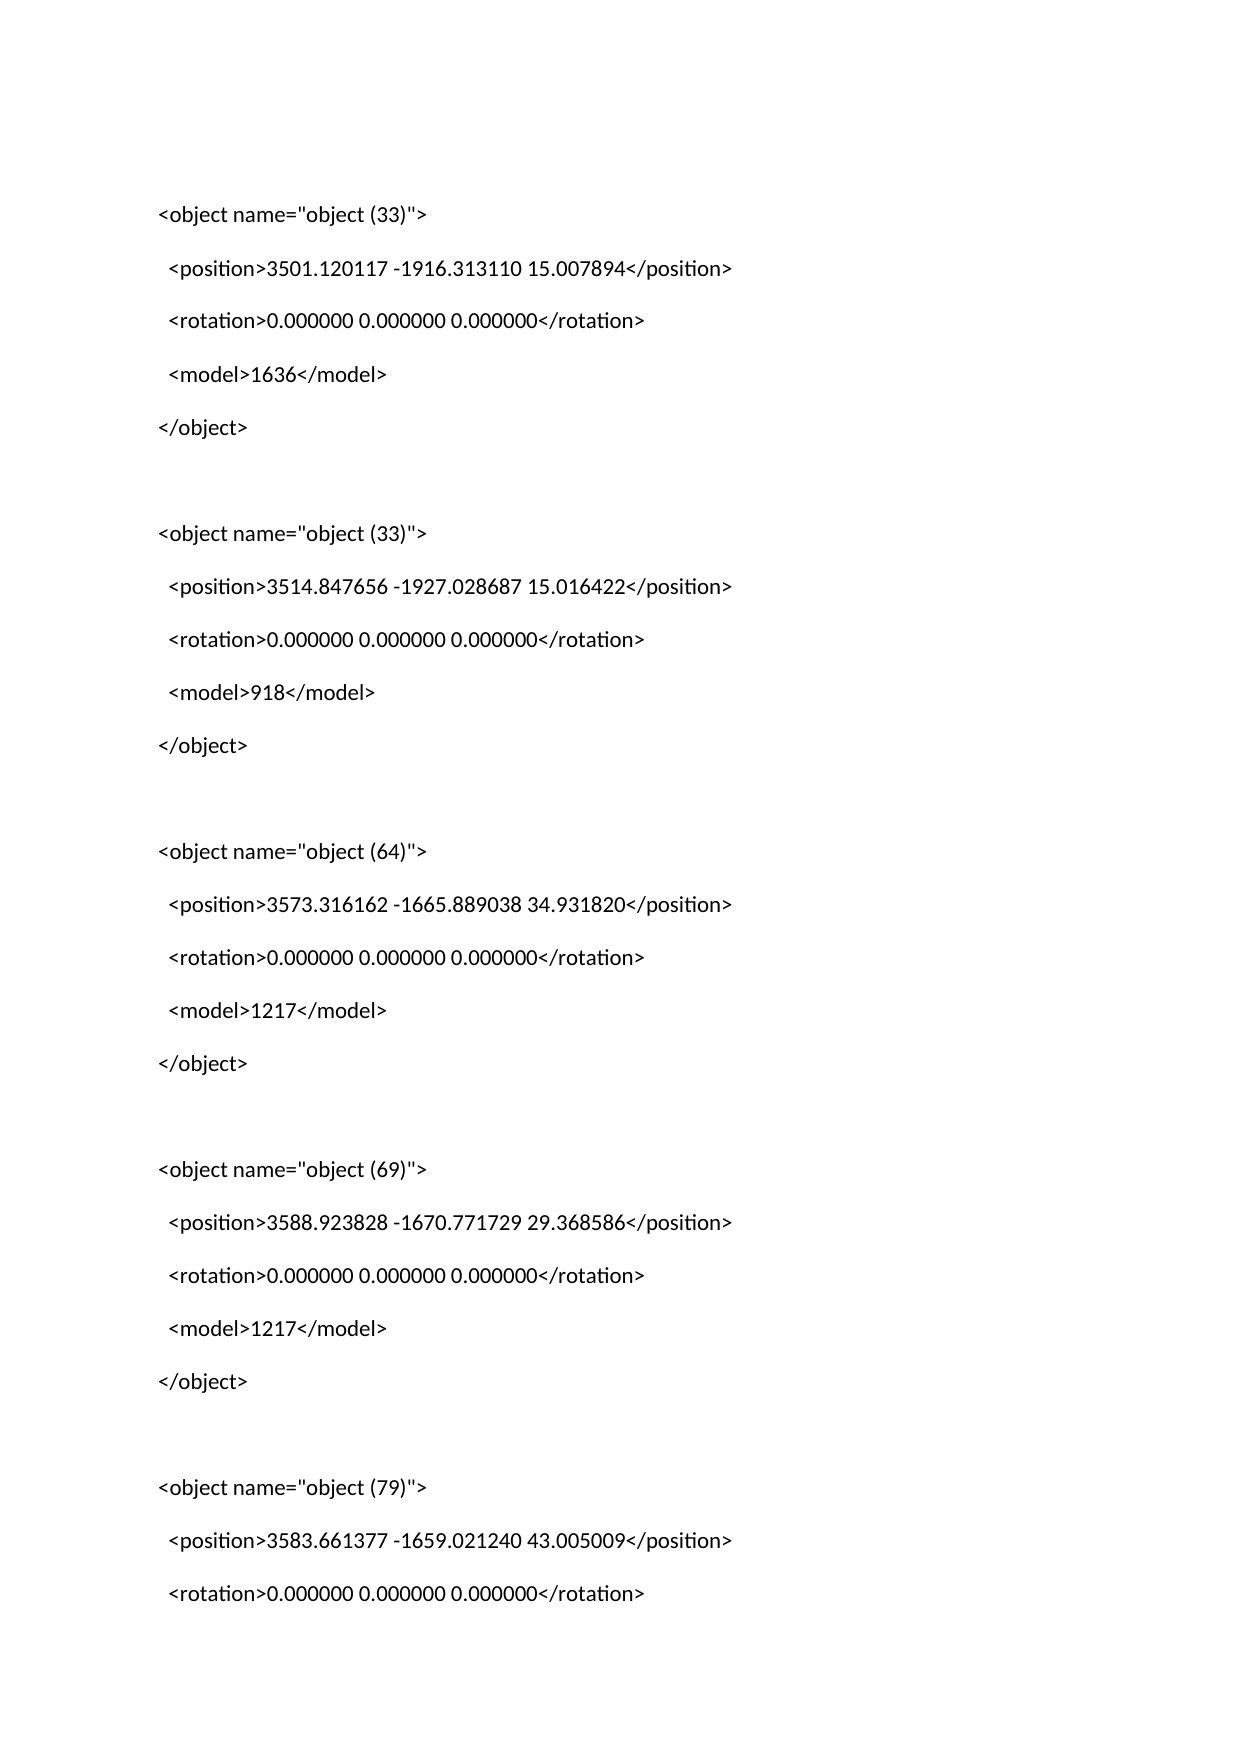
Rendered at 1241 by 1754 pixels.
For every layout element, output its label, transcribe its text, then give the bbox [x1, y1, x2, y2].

text <object name="object (64)"> [148, 837, 1093, 865]
text <model>1217</model> [148, 1314, 1093, 1342]
text <model>1636</model> [148, 360, 1093, 388]
text <rotation>0.000000 0.000000 0.000000</rotation> [148, 943, 1093, 971]
text <model>1217</model> [148, 996, 1093, 1024]
text <rotation>0.000000 0.000000 0.000000</rotation> [148, 625, 1093, 653]
text </object> [148, 731, 1093, 759]
text <position>3501.120117 -1916.313110 15.007894</position> [148, 254, 1093, 282]
text <object name="object (33)"> [148, 519, 1093, 547]
text <object name="object (69)"> [148, 1155, 1093, 1183]
text <rotation>0.000000 0.000000 0.000000</rotation> [148, 1261, 1093, 1289]
text </object> [148, 1367, 1093, 1395]
text </object> [148, 413, 1093, 441]
text <rotation>0.000000 0.000000 0.000000</rotation> [148, 1579, 1093, 1607]
text <position>3588.923828 -1670.771729 29.368586</position> [148, 1208, 1093, 1236]
text <position>3573.316162 -1665.889038 34.931820</position> [148, 890, 1093, 918]
text <object name="object (33)"> [148, 201, 1093, 229]
text <object name="object (79)"> [148, 1473, 1093, 1501]
text <position>3514.847656 -1927.028687 15.016422</position> [148, 572, 1093, 600]
text <position>3583.661377 -1659.021240 43.005009</position> [148, 1526, 1093, 1554]
text </object> [148, 1049, 1093, 1077]
text <model>918</model> [148, 678, 1093, 706]
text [148, 307, 1093, 335]
